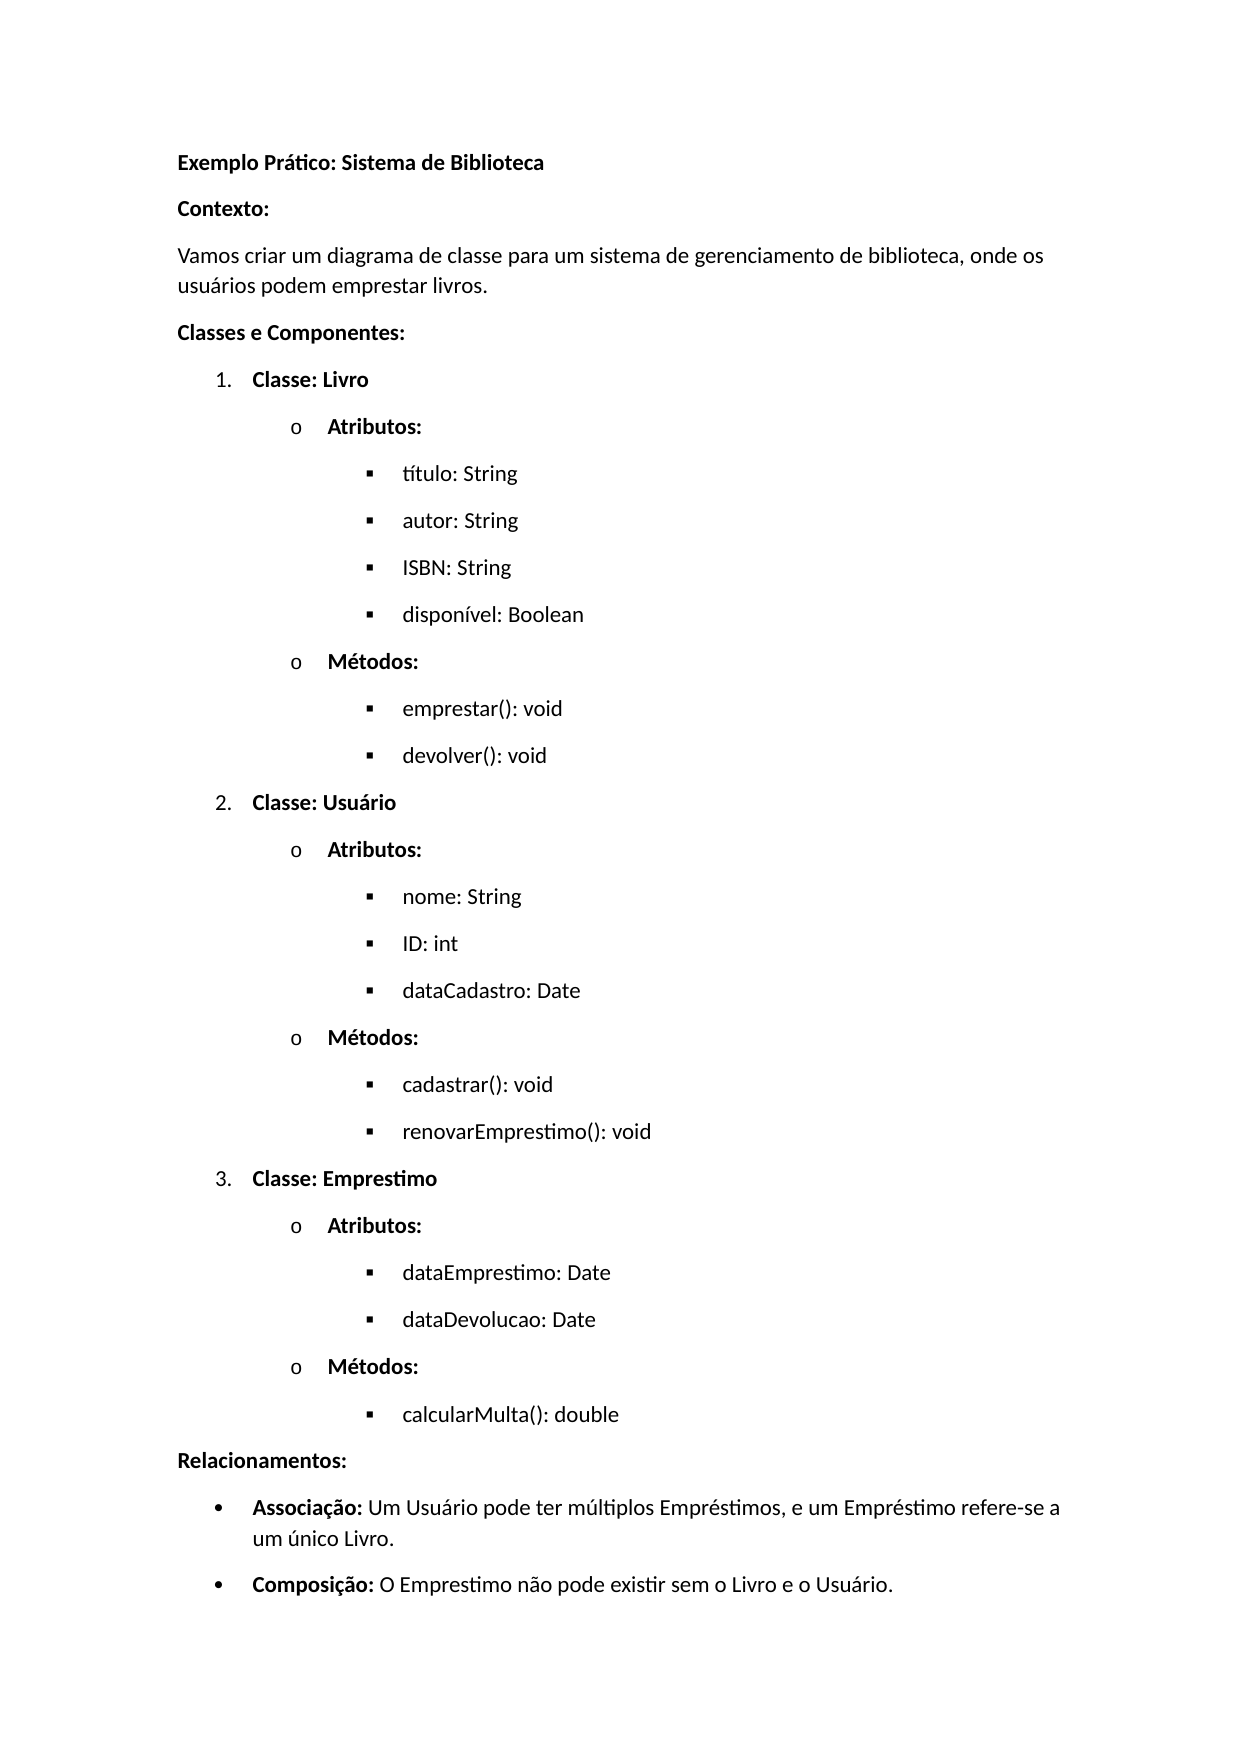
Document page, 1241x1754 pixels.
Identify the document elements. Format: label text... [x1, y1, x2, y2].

list Atributos: [290, 1211, 1063, 1240]
list Composição: O Emprestimo não pode existir sem o Livro e o Usuário. [215, 1571, 1063, 1598]
list Métodos: [290, 647, 1063, 676]
list autor: String [365, 506, 1063, 534]
list Atributos: [290, 412, 1063, 441]
text Classes e Componentes: [177, 318, 1063, 346]
list nome: String [365, 882, 1063, 911]
list dataDevolucao: Date [365, 1305, 1063, 1333]
text Exemplo Prático: Sistema de Biblioteca [177, 148, 1063, 176]
text Relacionamentos: [177, 1447, 1063, 1474]
list ID: int [365, 929, 1063, 957]
list emprestar(): void [365, 694, 1063, 722]
list devolver(): void [365, 741, 1063, 769]
list renovarEmprestimo(): void [365, 1117, 1063, 1145]
list Métodos: [290, 1023, 1063, 1052]
list ISBN: String [365, 553, 1063, 581]
list Classe: Usuário [215, 788, 1063, 816]
text Vamos criar um diagrama de classe para um sistema de gerenciamento de biblioteca, onde os usuários podem emprestar livros. [177, 241, 1063, 299]
list título: String [365, 459, 1063, 488]
list Atributos: [290, 835, 1063, 864]
list dataCadastro: Date [365, 976, 1063, 1004]
list disponível: Boolean [365, 600, 1063, 628]
list Métodos: [290, 1352, 1063, 1381]
list Associação: Um Usuário pode ter múltiplos Empréstimos, e um Empréstimo refere-se a um único Livro. [215, 1493, 1063, 1552]
list dataEmprestimo: Date [365, 1258, 1063, 1287]
list cadastrar(): void [365, 1071, 1063, 1098]
list Classe: Emprestimo [215, 1164, 1063, 1192]
list calcularMulta(): double [365, 1400, 1063, 1428]
text Contexto: [177, 194, 1063, 222]
list Classe: Livro [215, 365, 1063, 393]
